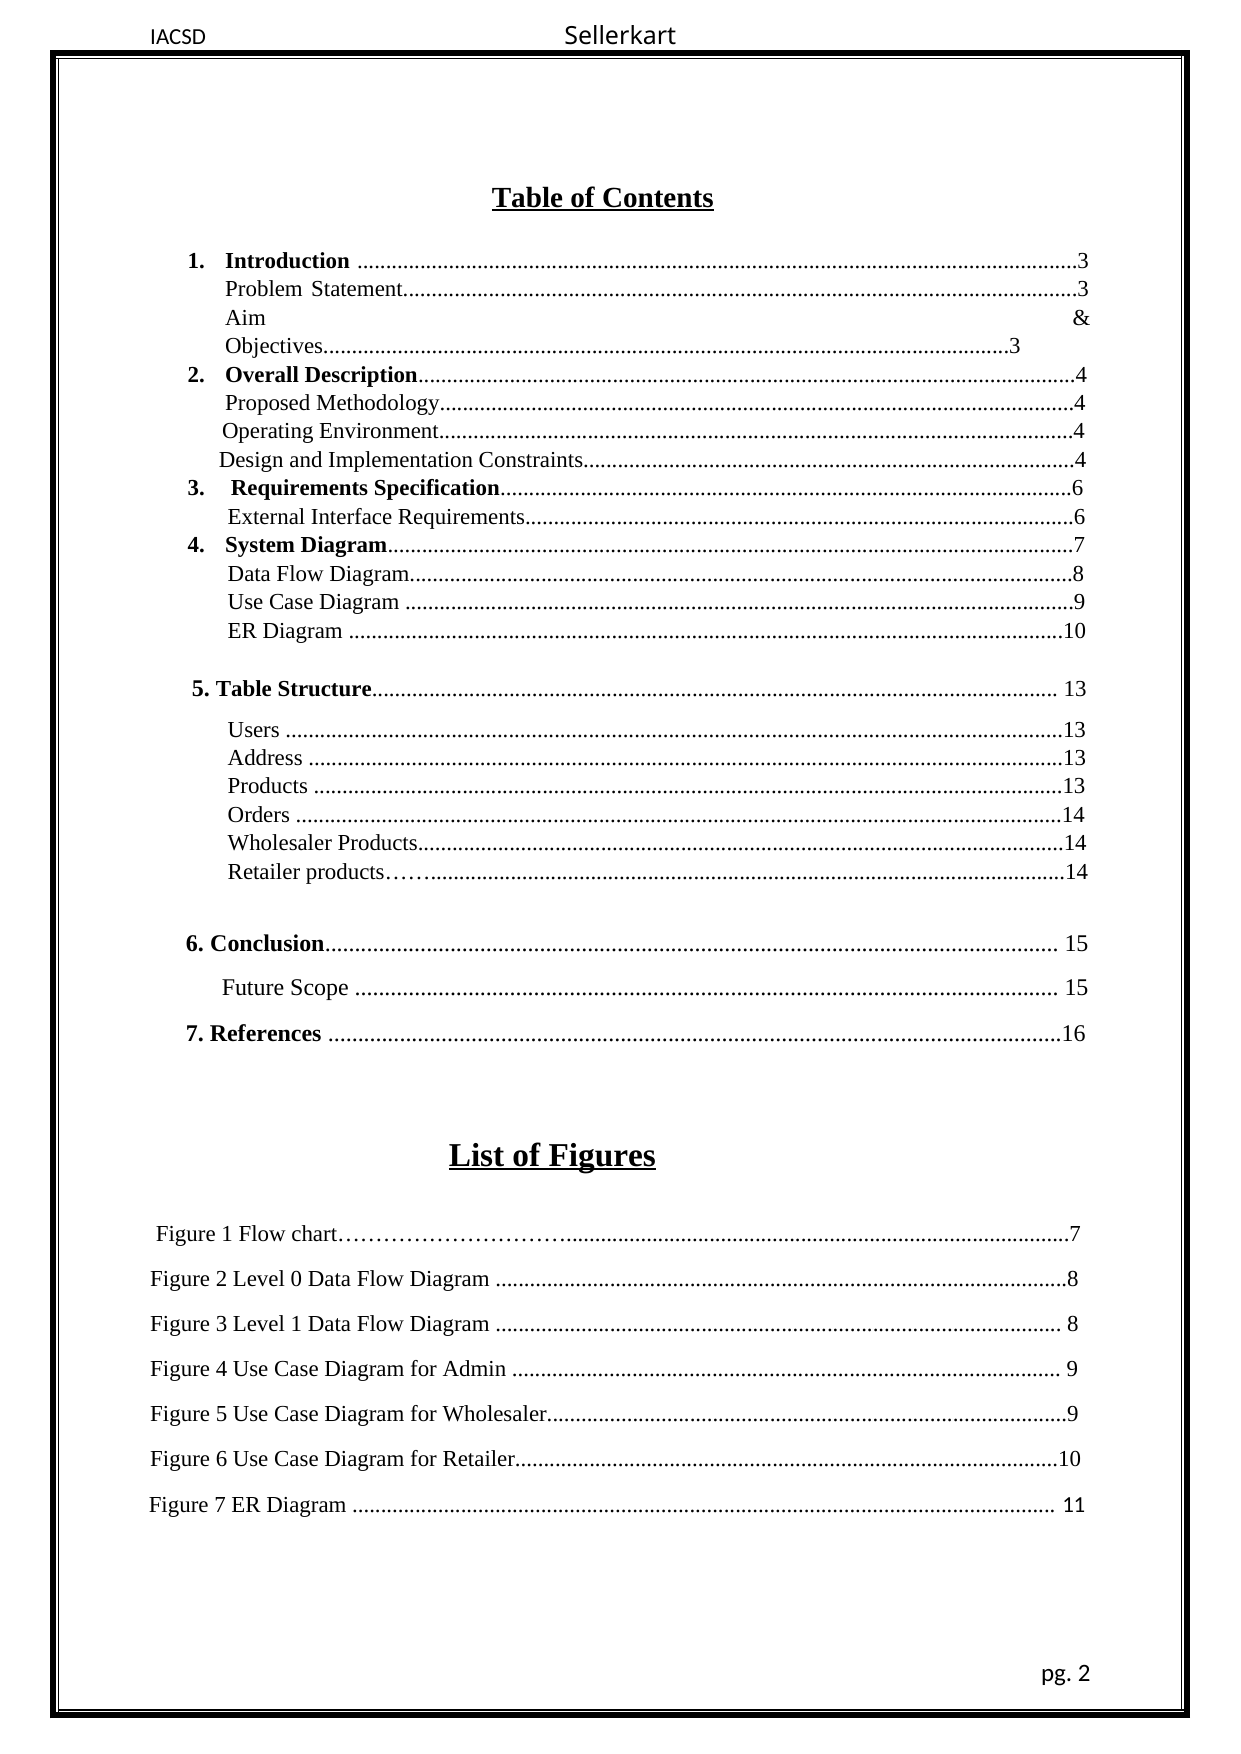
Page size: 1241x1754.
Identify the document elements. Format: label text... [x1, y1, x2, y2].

text External Interface Requirements................................................................................................6 [187, 503, 1090, 529]
text Figure 2 Level 0 Data Flow Diagram ....................................................................................................8 [150, 1265, 1090, 1291]
text ER Diagram .............................................................................................................................10 [187, 617, 1090, 643]
text Figure 3 Level 1 Data Flow Diagram ................................................................................................... 8 [150, 1310, 1090, 1336]
text Use Case Diagram .....................................................................................................................9 [187, 588, 1090, 614]
text Figure 5 Use Case Diagram for Wholesaler...........................................................................................9 [150, 1400, 1090, 1427]
text Operating Environment...............................................................................................................4 [187, 418, 1090, 444]
list Overall Description...................................................................................................................4 Proposed Methodology...............................................................................................................4 [187, 361, 1090, 416]
text 6. Conclusion........................................................................................................................... 15 [150, 929, 1181, 956]
text 7. References ...........................................................................................................................16 [150, 1019, 1181, 1047]
text Figure 7 ER Diagram ........................................................................................................................... 11 [148, 1491, 1092, 1518]
text Figure 4 Use Case Diagram for Admin ................................................................................................ 9 [150, 1355, 1090, 1382]
text Retailer products……...............................................................................................................14 [187, 858, 1090, 884]
text 5. Table Structure........................................................................................................................ 13 [150, 673, 1181, 701]
text Users ........................................................................................................................................13 [187, 716, 1090, 742]
text List of Figures [148, 1135, 1092, 1174]
list System Diagram........................................................................................................................7 [187, 531, 1090, 558]
text Wholesaler Products.................................................................................................................14 [187, 829, 1090, 856]
text Products ...................................................................................................................................13 [187, 773, 1090, 799]
text Address ....................................................................................................................................13 [187, 744, 1090, 771]
list Introduction ..............................................................................................................................3 Problem Statement......................................................................................................................3 Aim & Objectives........................................................................................................................3 [187, 247, 1090, 359]
text Future Scope ...................................................................................................................... 15 [150, 973, 1181, 1000]
text Orders ......................................................................................................................................14 [187, 801, 1090, 827]
text Figure 1 Flow chart…………………………........................................................................................7 [150, 1220, 1090, 1246]
text Design and Implementation Constraints......................................................................................4 [150, 446, 1090, 472]
text Data Flow Diagram....................................................................................................................8 [187, 560, 1090, 586]
list Requirements Specification....................................................................................................6 [187, 474, 1090, 501]
text Table of Contents [150, 180, 1090, 214]
text Figure 6 Use Case Diagram for Retailer...............................................................................................10 [150, 1445, 1090, 1472]
